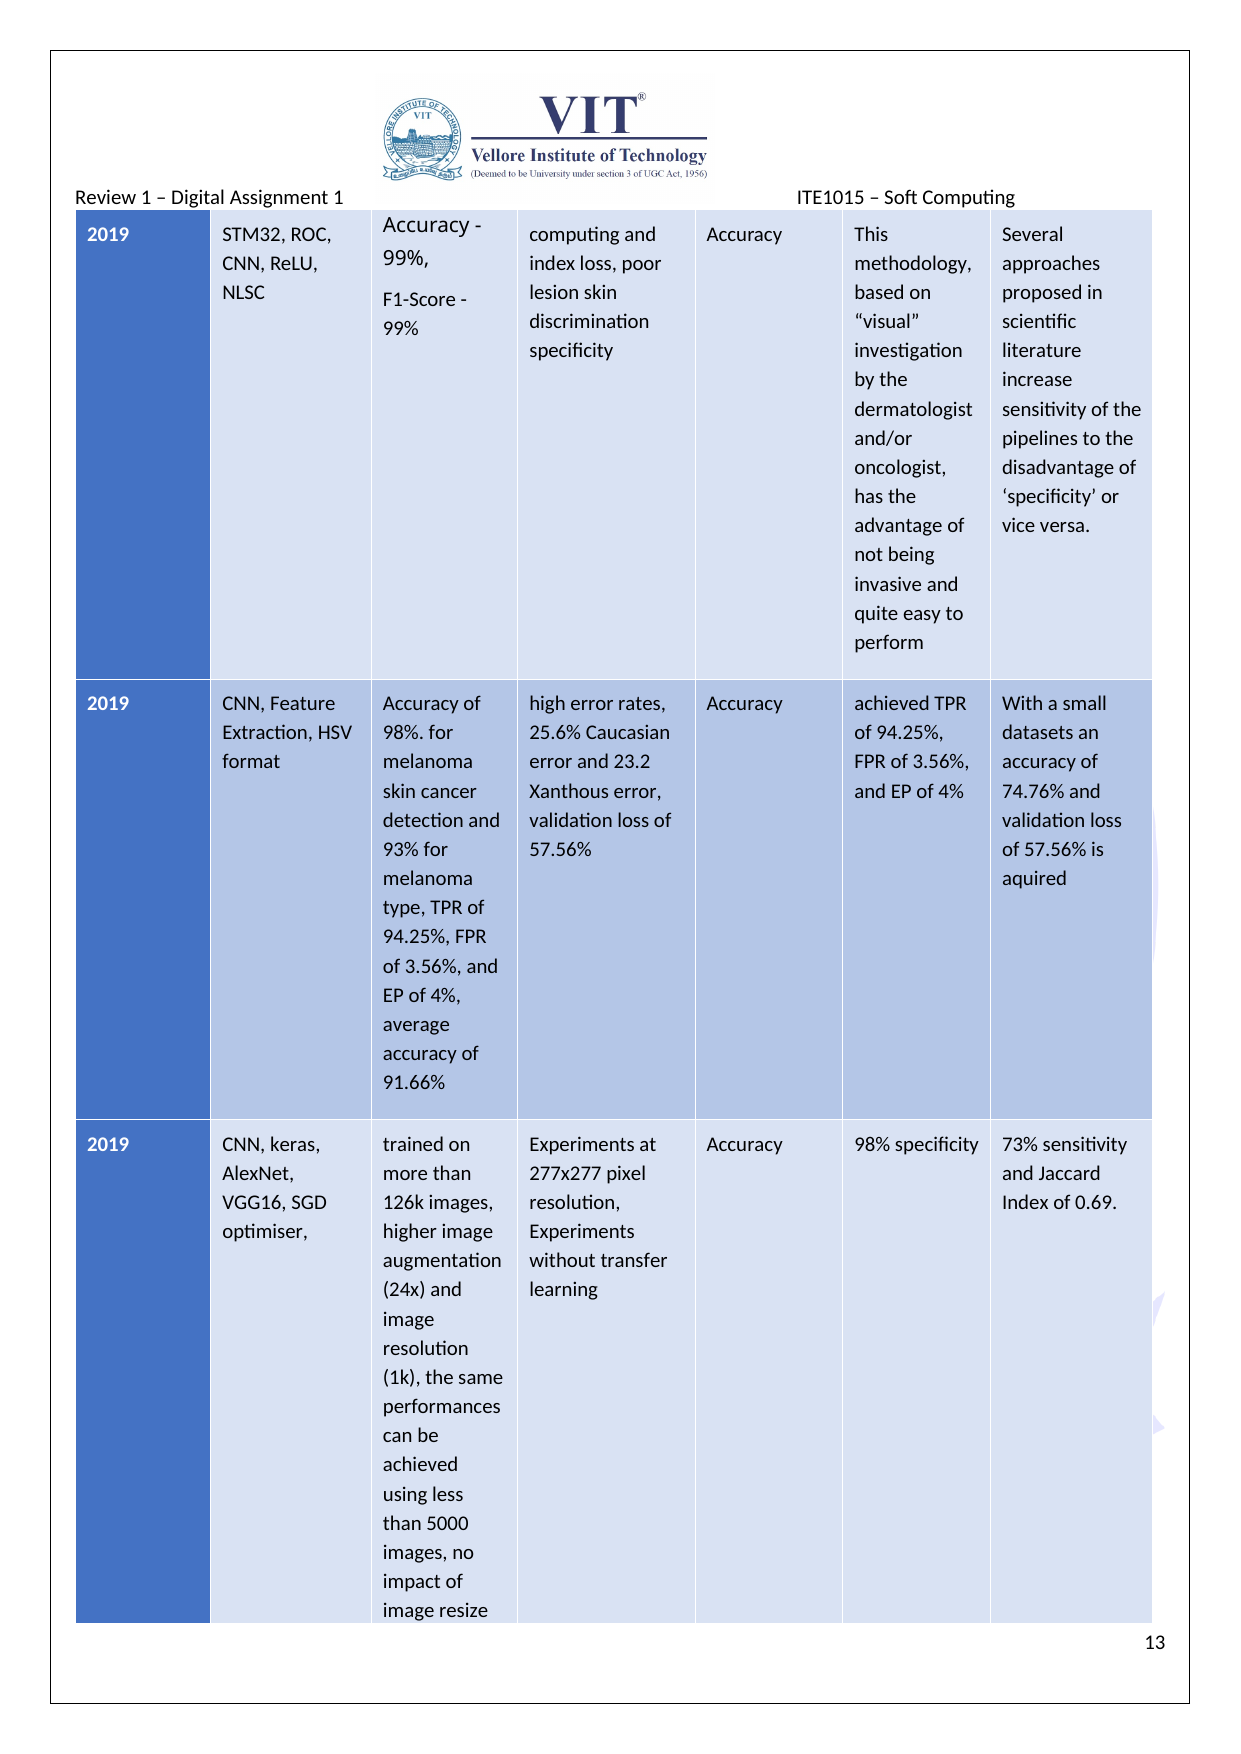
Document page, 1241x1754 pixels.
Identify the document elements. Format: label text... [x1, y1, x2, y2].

picture [375, 73, 715, 204]
table_cell Accuracy [696, 1120, 842, 1623]
table_cell high error rates, 25.6% Caucasian error and 23.2 Xanthous error, validation loss of 57.56% [518, 680, 695, 1119]
table_cell Several approaches proposed in scientific literature increase sensitivity of the pipelines to the disadvantage of ‘specificity’ or vice versa. [991, 210, 1152, 679]
table_cell computing and index loss, poor lesion skin discrimination specificity [518, 210, 695, 679]
table_cell achieved TPR of 94.25%, FPR of 3.56%, and EP of 4% [843, 680, 990, 1119]
table_cell 98% specificity [843, 1120, 990, 1623]
table_cell CNN, Feature Extraction, HSV format [211, 680, 371, 1119]
table_cell Accuracy - 99%, F1-Score - 99% [372, 210, 517, 679]
table_cell Accuracy [696, 680, 842, 1119]
table_cell STM32, ROC, CNN, ReLU, NLSC [211, 210, 371, 679]
table_cell Experiments at 277x277 pixel resolution, Experiments without transfer learning [518, 1120, 695, 1623]
table_cell CNN, keras, AlexNet, VGG16, SGD optimiser, [211, 1120, 371, 1623]
table_cell This methodology, based on “visual” investigation by the dermatologist and/or oncologist, has the advantage of not being invasive and quite easy to perform [843, 210, 990, 679]
table_cell 73% sensitivity and Jaccard Index of 0.69. [991, 1120, 1152, 1623]
table_cell Accuracy of 98%. for melanoma skin cancer detection and 93% for melanoma type, TPR of 94.25%, FPR of 3.56%, and EP of 4%, average accuracy of 91.66% [372, 680, 517, 1119]
table_cell 2019 [76, 210, 210, 679]
table_cell 2019 [76, 1120, 210, 1623]
table_cell 2019 [76, 680, 210, 1119]
table_cell Accuracy [696, 210, 842, 679]
table_cell With a small datasets an accuracy of 74.76% and validation loss of 57.56% is aquired [991, 680, 1152, 1119]
